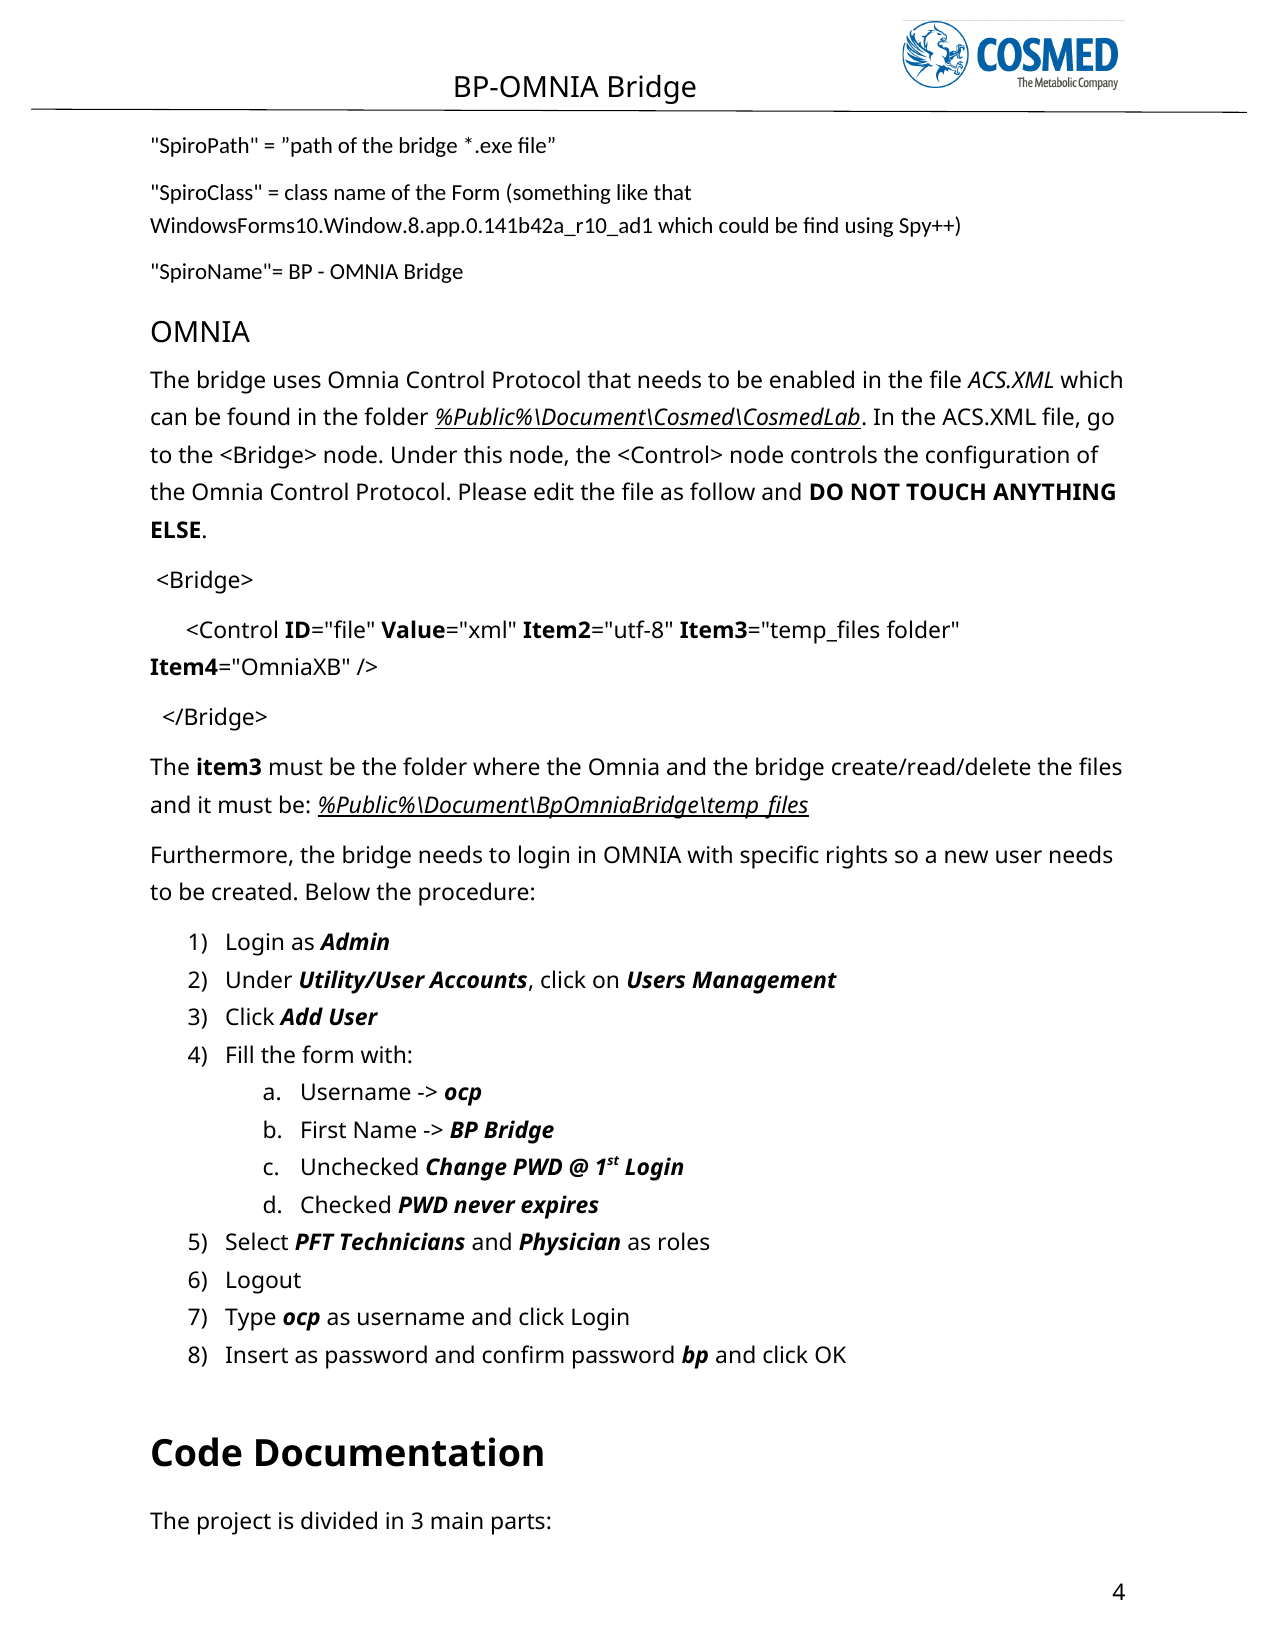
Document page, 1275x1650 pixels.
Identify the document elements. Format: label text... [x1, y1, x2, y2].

text The project is divided in 3 main parts: [150, 1505, 1125, 1536]
text </Bridge> [150, 701, 1125, 733]
list Unchecked Change PWD @ 1st Login [262, 1151, 1125, 1183]
text The item3 must be the folder where the Omnia and the bridge create/read/delete the files and it must be: %Public%\Document\BpOmniaBridge\temp_files [150, 751, 1125, 820]
list Logout [187, 1264, 1125, 1295]
subtitle OMNIA [150, 312, 1125, 351]
text <Bridge> [150, 564, 1125, 595]
list Fill the form with: [187, 1039, 1125, 1070]
list Username -> ocp [262, 1076, 1125, 1108]
list Login as Admin [187, 926, 1125, 958]
text The bridge uses Omnia Control Protocol that needs to be enabled in the file ACS.XML which can be found in the folder %Public%\Document\Cosmed\CosmedLab. In the ACS.XML file, go to the <Bridge> node. Under this node, the <Control> node controls the configuration of the Omnia Control Protocol. Please edit the file as follow and DO NOT TOUCH ANYTHING ELSE. [150, 364, 1125, 545]
text <Control ID="file" Value="xml" Item2="utf-8" Item3="temp_files folder" Item4="OmniaXB" /> [150, 614, 1125, 683]
list Select PFT Technicians and Physician as roles [187, 1226, 1125, 1258]
list Under Utility/User Accounts, click on Users Management [187, 964, 1125, 995]
list Checked PWD never expires [262, 1189, 1125, 1220]
list Click Add User [187, 1001, 1125, 1033]
text Furthermore, the bridge needs to login in OMNIA with specific rights so a new user needs to be created. Below the procedure: [150, 839, 1125, 908]
text "SpiroClass" = class name of the Form (something like that WindowsForms10.Window.8.app.0.141b42a_r10_ad1 which could be find using Spy++) [150, 178, 1125, 239]
text "SpiroName"= BP - OMNIA Bridge [150, 257, 1125, 285]
list First Name -> BP Bridge [262, 1114, 1125, 1145]
picture [902, 20, 1125, 98]
text "SpiroPath" = ”path of the bridge *.exe file” [150, 132, 1125, 160]
list Insert as password and confirm password bp and click OK [187, 1339, 1125, 1370]
subtitle Code Documentation [150, 1426, 1125, 1477]
list Type ocp as username and click Login [187, 1301, 1125, 1333]
